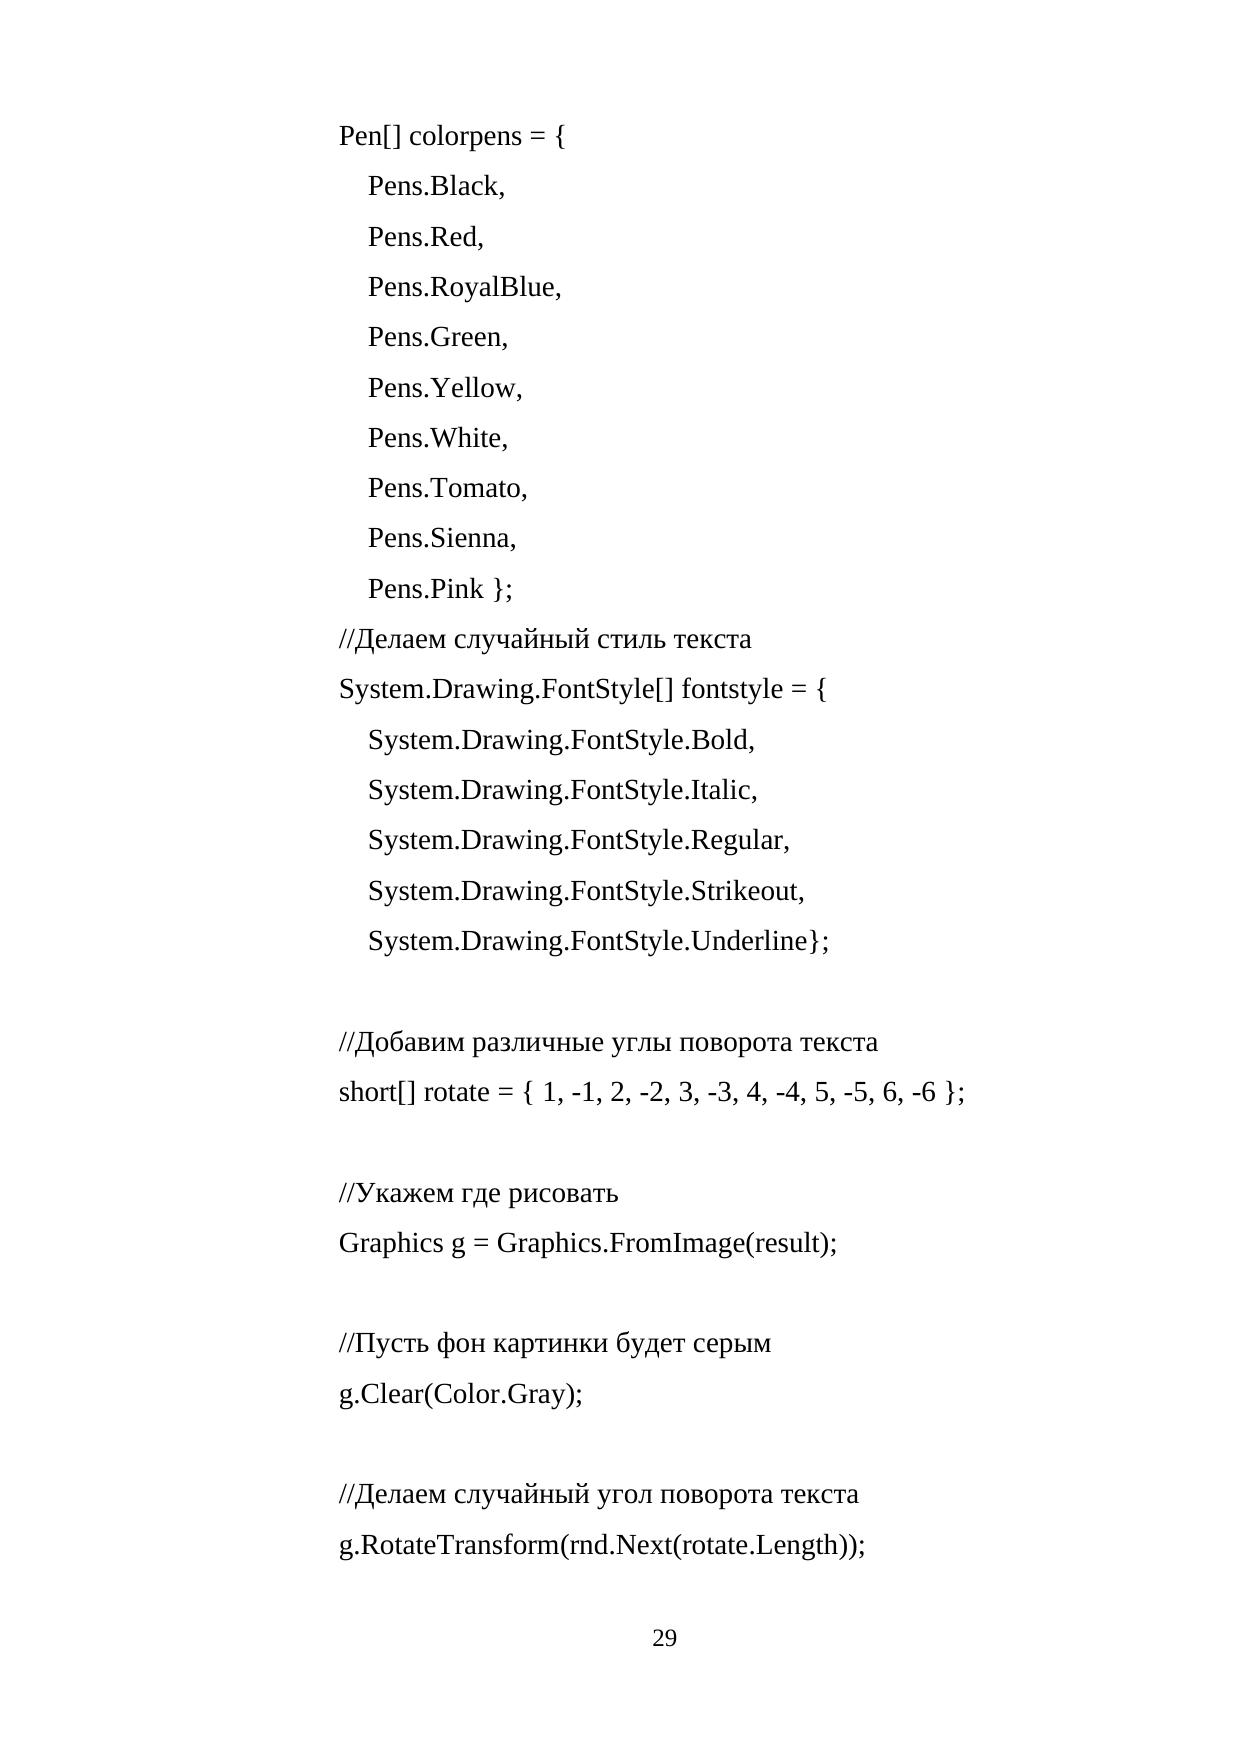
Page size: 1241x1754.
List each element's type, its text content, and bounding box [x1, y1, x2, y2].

text System.Drawing.FontStyle[] fontstyle = { [177, 672, 1152, 705]
text System.Drawing.FontStyle.Italic, [177, 772, 1152, 806]
text //Делаем случайный угол поворота текста [177, 1477, 1152, 1510]
text Pens.Pink }; [177, 571, 1152, 604]
text //Укажем где рисовать [177, 1175, 1152, 1208]
text System.Drawing.FontStyle.Strikeout, [177, 873, 1152, 906]
text //Делаем случайный стиль текста [177, 621, 1152, 655]
text Pens.Black, [177, 168, 1152, 202]
text Pens.Red, [177, 219, 1152, 252]
text Pens.Sienna, [177, 521, 1152, 554]
text System.Drawing.FontStyle.Regular, [177, 822, 1152, 856]
text g.RotateTransform(rnd.Next(rotate.Length)); [177, 1527, 1152, 1560]
text Graphics g = Graphics.FromImage(result); [177, 1225, 1152, 1258]
text Pens.RoyalBlue, [177, 269, 1152, 303]
text Pens.Tomato, [177, 470, 1152, 504]
text Pens.White, [177, 420, 1152, 453]
text Pens.Yellow, [177, 370, 1152, 403]
text Pen[] colorpens = { [177, 118, 1152, 152]
text System.Drawing.FontStyle.Bold, [177, 722, 1152, 755]
text short[] rotate = { 1, -1, 2, -2, 3, -3, 4, -4, 5, -5, 6, -6 }; [177, 1074, 1152, 1108]
text Pens.Green, [177, 319, 1152, 353]
text g.Clear(Color.Gray); [177, 1376, 1152, 1409]
text //Пусть фон картинки будет серым [177, 1326, 1152, 1359]
text //Добавим различные углы поворота текста [177, 1024, 1152, 1057]
text System.Drawing.FontStyle.Underline}; [177, 923, 1152, 957]
